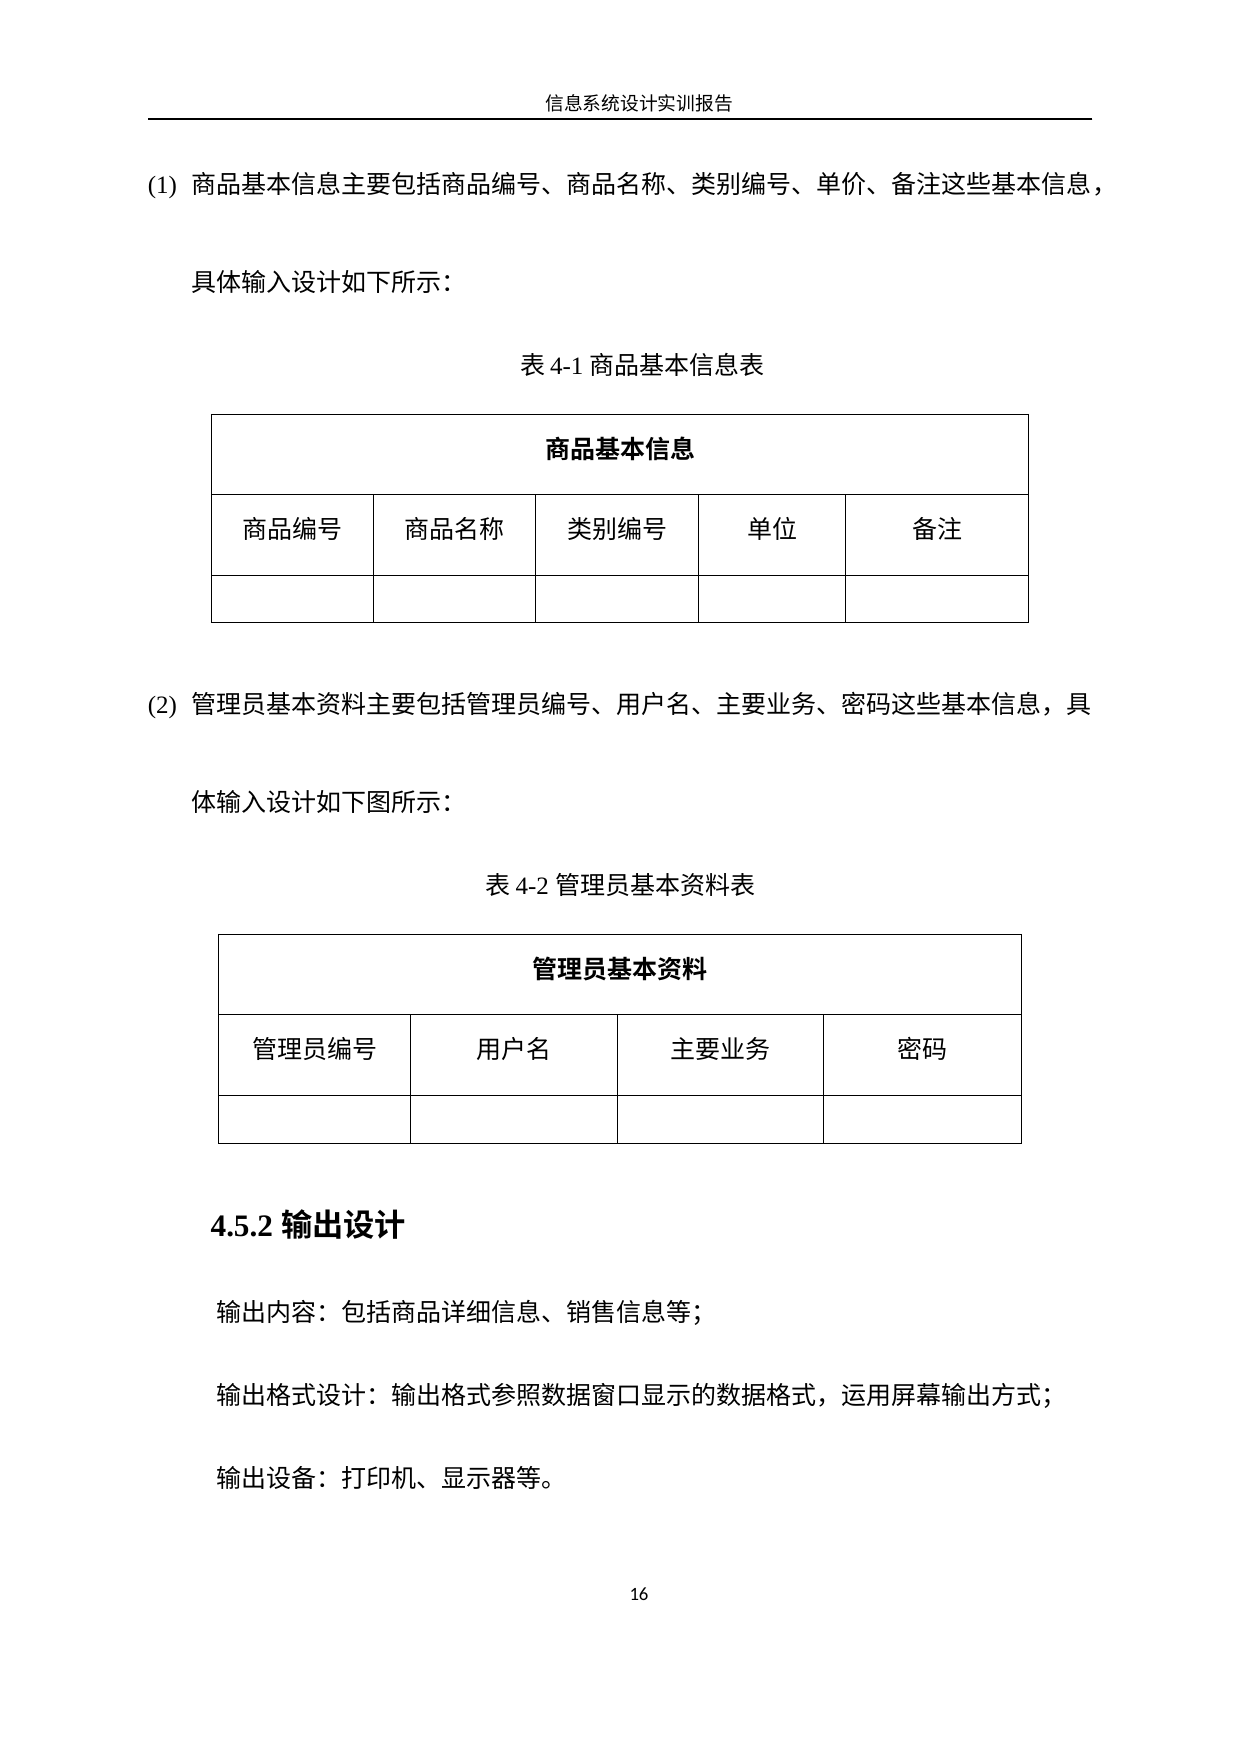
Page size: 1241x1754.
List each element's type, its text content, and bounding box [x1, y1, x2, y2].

table_cell 商品名称 [374, 495, 535, 574]
text 输出内容：包括商品详细信息、销售信息等； [148, 1278, 1092, 1343]
table_cell 备注 [846, 495, 1028, 574]
table_cell [411, 1096, 617, 1142]
table_header 管理员基本资料 [219, 935, 1021, 1014]
table_cell 用户名 [411, 1015, 617, 1094]
table_cell [374, 576, 535, 622]
table_cell 管理员编号 [219, 1015, 410, 1094]
table_header 商品基本信息 [212, 415, 1028, 494]
table_cell 主要业务 [618, 1015, 823, 1094]
table_cell [536, 576, 698, 622]
table_cell 商品编号 [212, 495, 373, 574]
table_cell [212, 576, 373, 622]
text 输出设备：打印机、显示器等。 [148, 1444, 1092, 1509]
table_cell 密码 [824, 1015, 1021, 1094]
text 输出格式设计：输出格式参照数据窗口显示的数据格式，运用屏幕输出方式； [148, 1361, 1092, 1426]
list 商品基本信息主要包括商品编号、商品名称、类别编号、单价、备注这些基本信息，具体输入设计如下所示： [148, 150, 1092, 313]
table_cell [219, 1096, 410, 1142]
list 表4-1 商品基本信息表 [191, 331, 1092, 396]
subtitle 4.5.2 输出设计 [148, 1190, 1092, 1255]
list 管理员基本资料主要包括管理员编号、用户名、主要业务、密码这些基本信息，具体输入设计如下图所示： [148, 670, 1092, 833]
table_cell [699, 576, 845, 622]
table_cell [824, 1096, 1021, 1142]
table_cell 单位 [699, 495, 845, 574]
text 表4-2 管理员基本资料表 [148, 851, 1092, 916]
table_cell [846, 576, 1028, 622]
table_cell [618, 1096, 823, 1142]
table_cell 类别编号 [536, 495, 698, 574]
